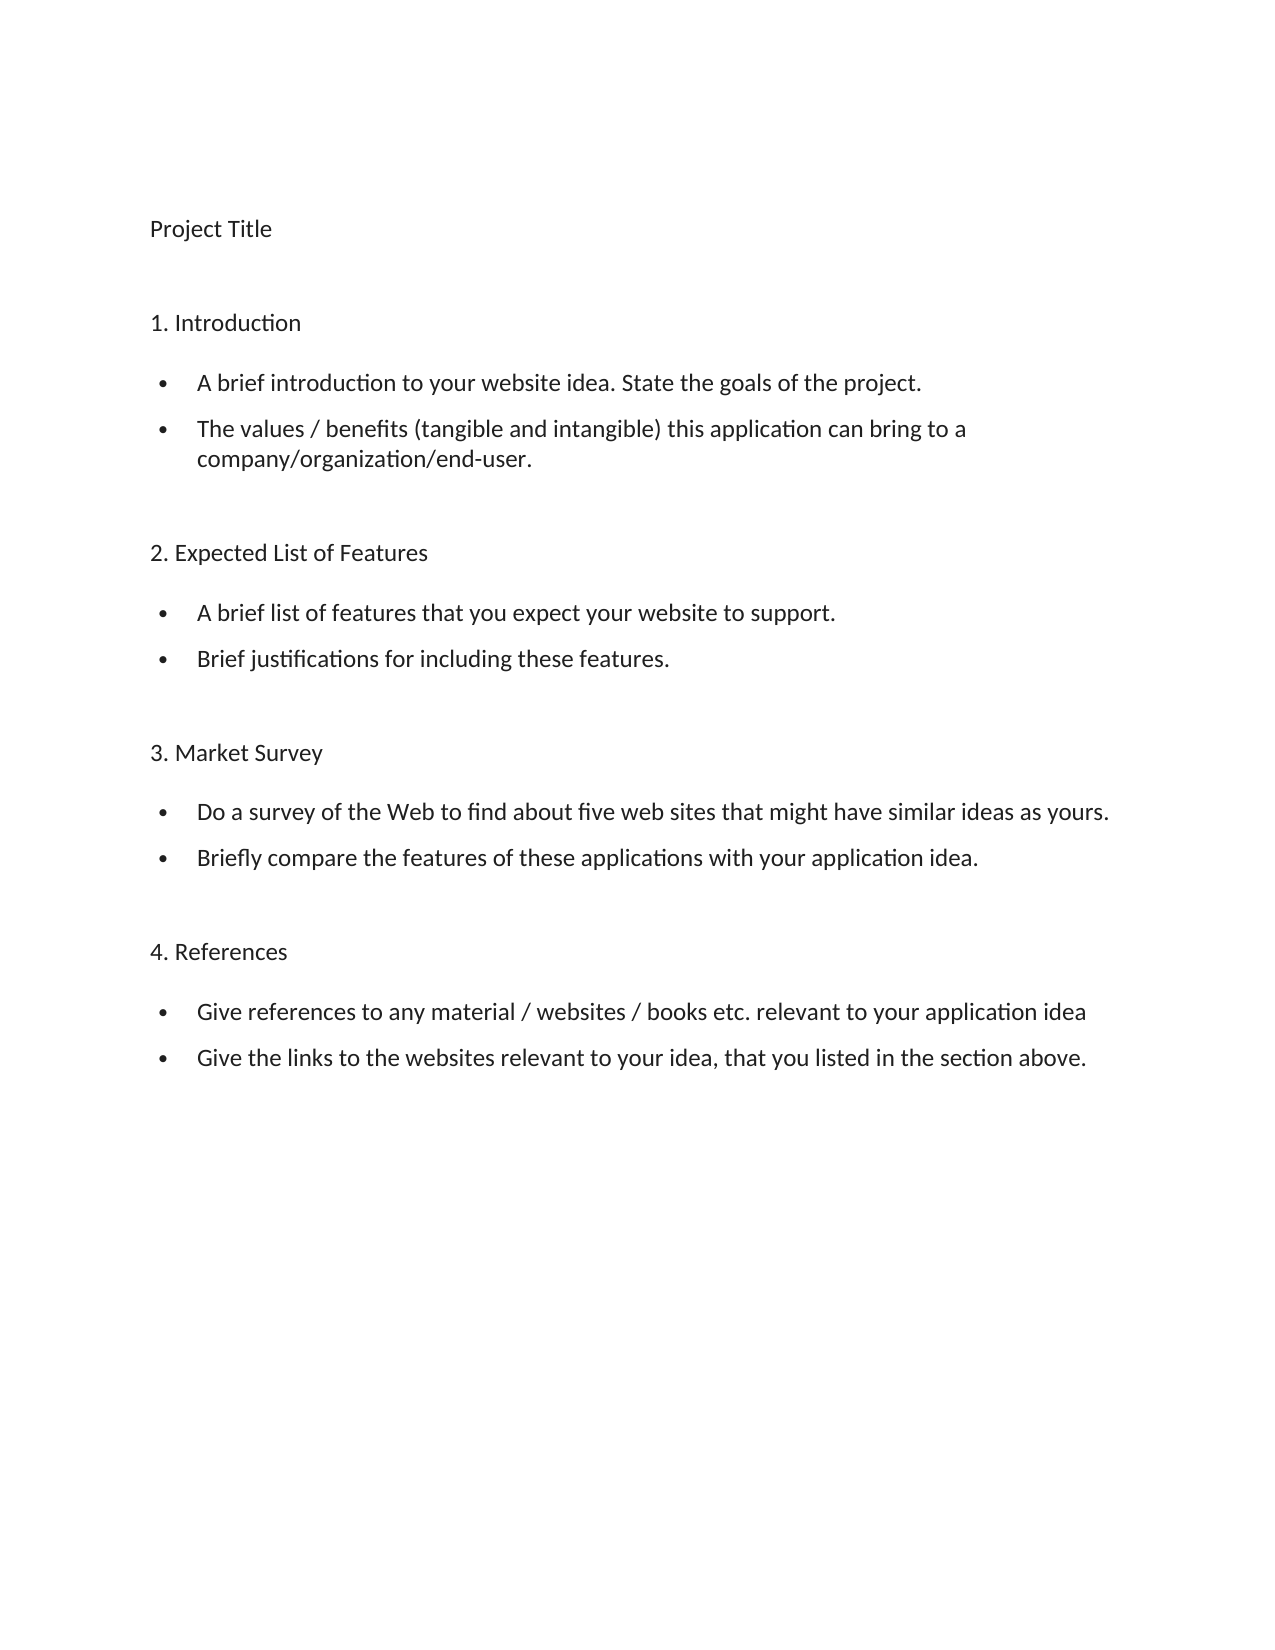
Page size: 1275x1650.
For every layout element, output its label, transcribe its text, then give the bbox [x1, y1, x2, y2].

text Project Title [150, 206, 1125, 244]
text 1. Introduction [150, 300, 1125, 337]
list Give references to any material / websites / books etc. relevant to your application idea [159, 996, 1125, 1026]
list Give the links to the websites relevant to your idea, that you listed in the section above. [159, 1042, 1125, 1073]
text 4. References [150, 929, 1125, 967]
text 2. Expected List of Features [150, 530, 1125, 568]
list A brief list of features that you expect your website to support. [159, 597, 1125, 627]
list A brief introduction to your website idea. State the goals of the project. [159, 367, 1125, 397]
list Do a survey of the Web to find about five web sites that might have similar ideas as yours. [159, 796, 1125, 827]
list Briefly compare the features of these applications with your application idea. [159, 842, 1125, 873]
list The values / benefits (tangible and intangible) this application can bring to a company/organization/end-user. [159, 413, 1125, 474]
list Brief justifications for including these features. [159, 643, 1125, 673]
text 3. Market Survey [150, 730, 1125, 767]
